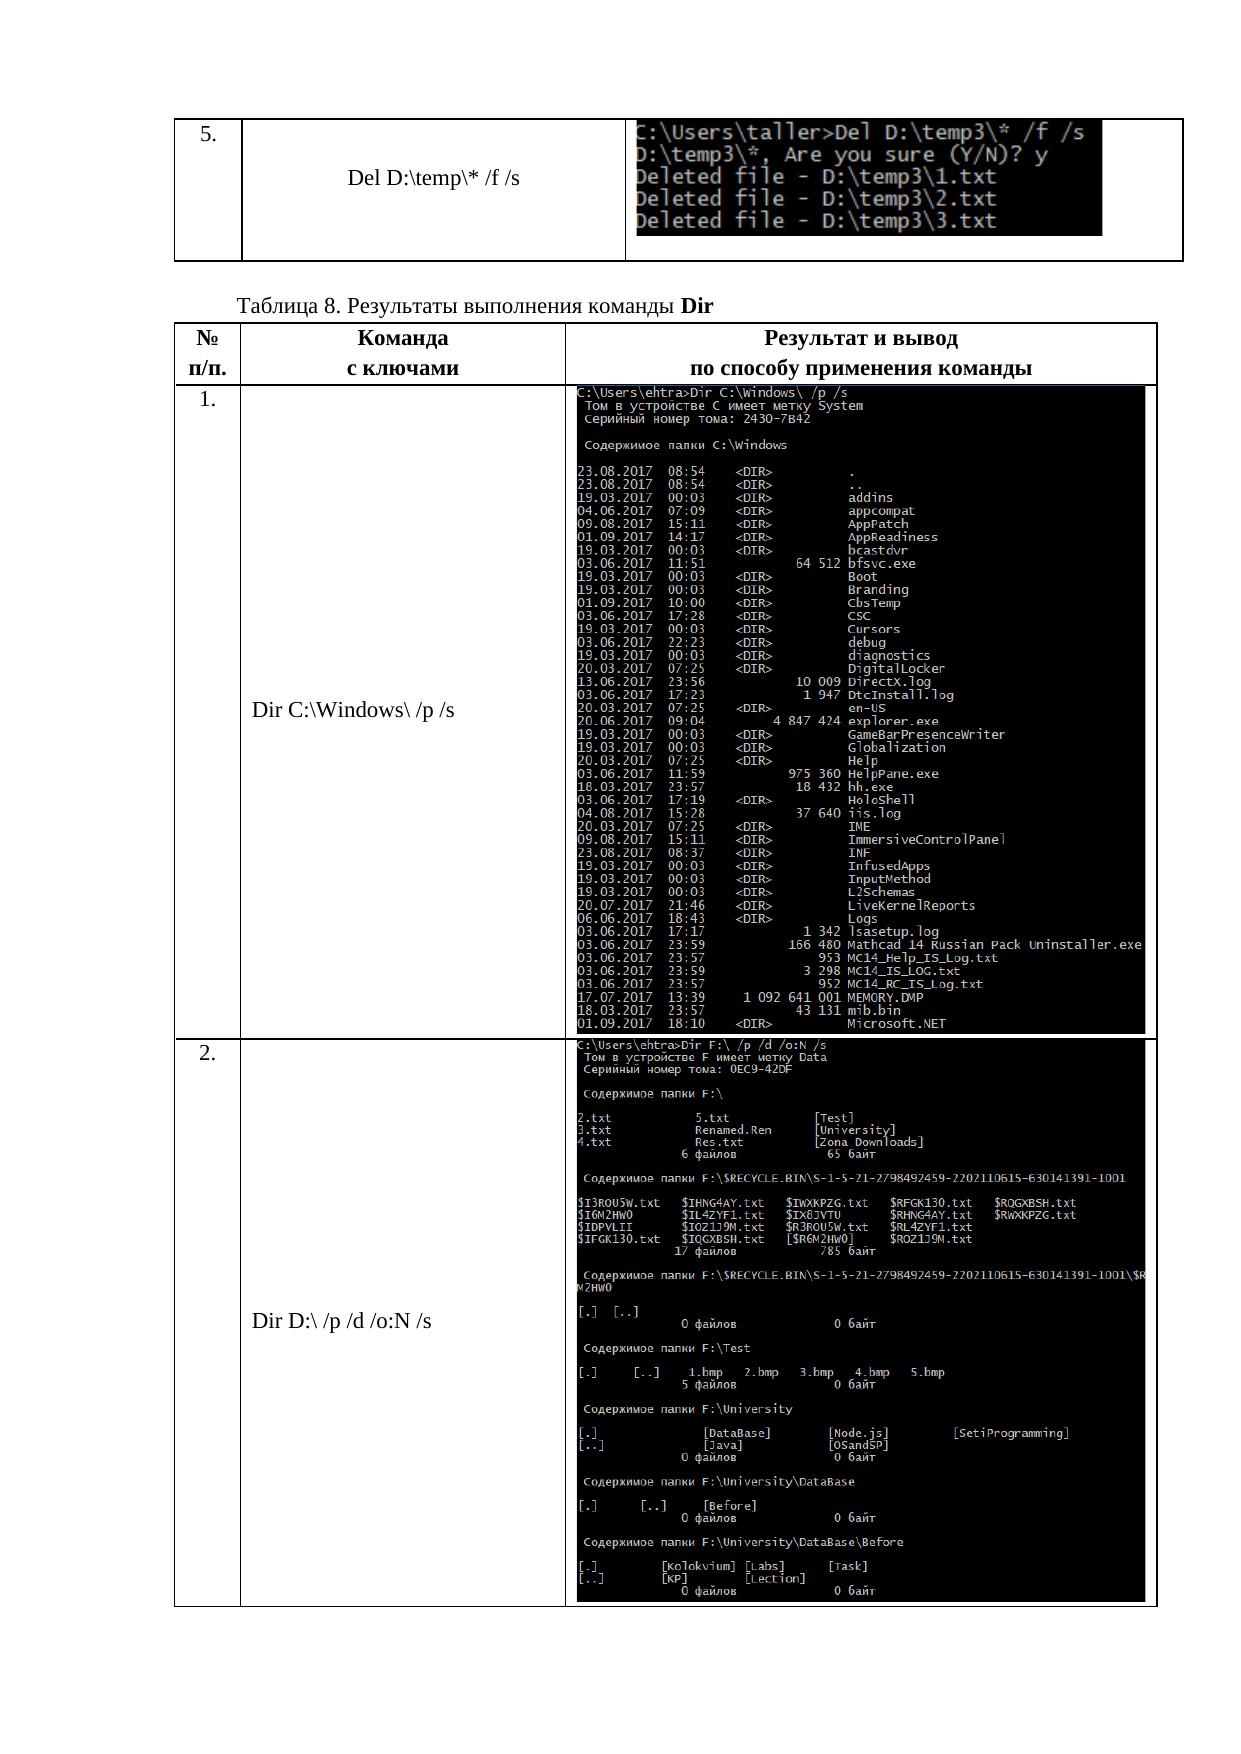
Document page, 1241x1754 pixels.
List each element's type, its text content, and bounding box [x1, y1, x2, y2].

table_cell [626, 120, 1182, 260]
picture [636, 119, 1103, 236]
table_cell [566, 386, 1156, 1038]
table_cell 5. [175, 120, 241, 260]
text Таблица 8. Результаты выполнения команды Dir [162, 292, 1152, 318]
picture [576, 385, 1146, 1034]
table_cell 1. [175, 385, 240, 1038]
table_cell 2. [175, 1039, 240, 1606]
table_cell Del D:\temp\* /f /s [243, 120, 625, 260]
table_cell [566, 1040, 1156, 1606]
table_header № п/п. [175, 324, 240, 384]
table_cell Dir D:\ /p /d /o:N /s [241, 1040, 565, 1606]
picture [576, 1039, 1146, 1602]
table_header Команда с ключами [241, 324, 565, 384]
table_header Результат и вывод по способу применения команды [566, 324, 1156, 384]
table_cell Dir C:\Windows\ /p /s [241, 386, 565, 1038]
